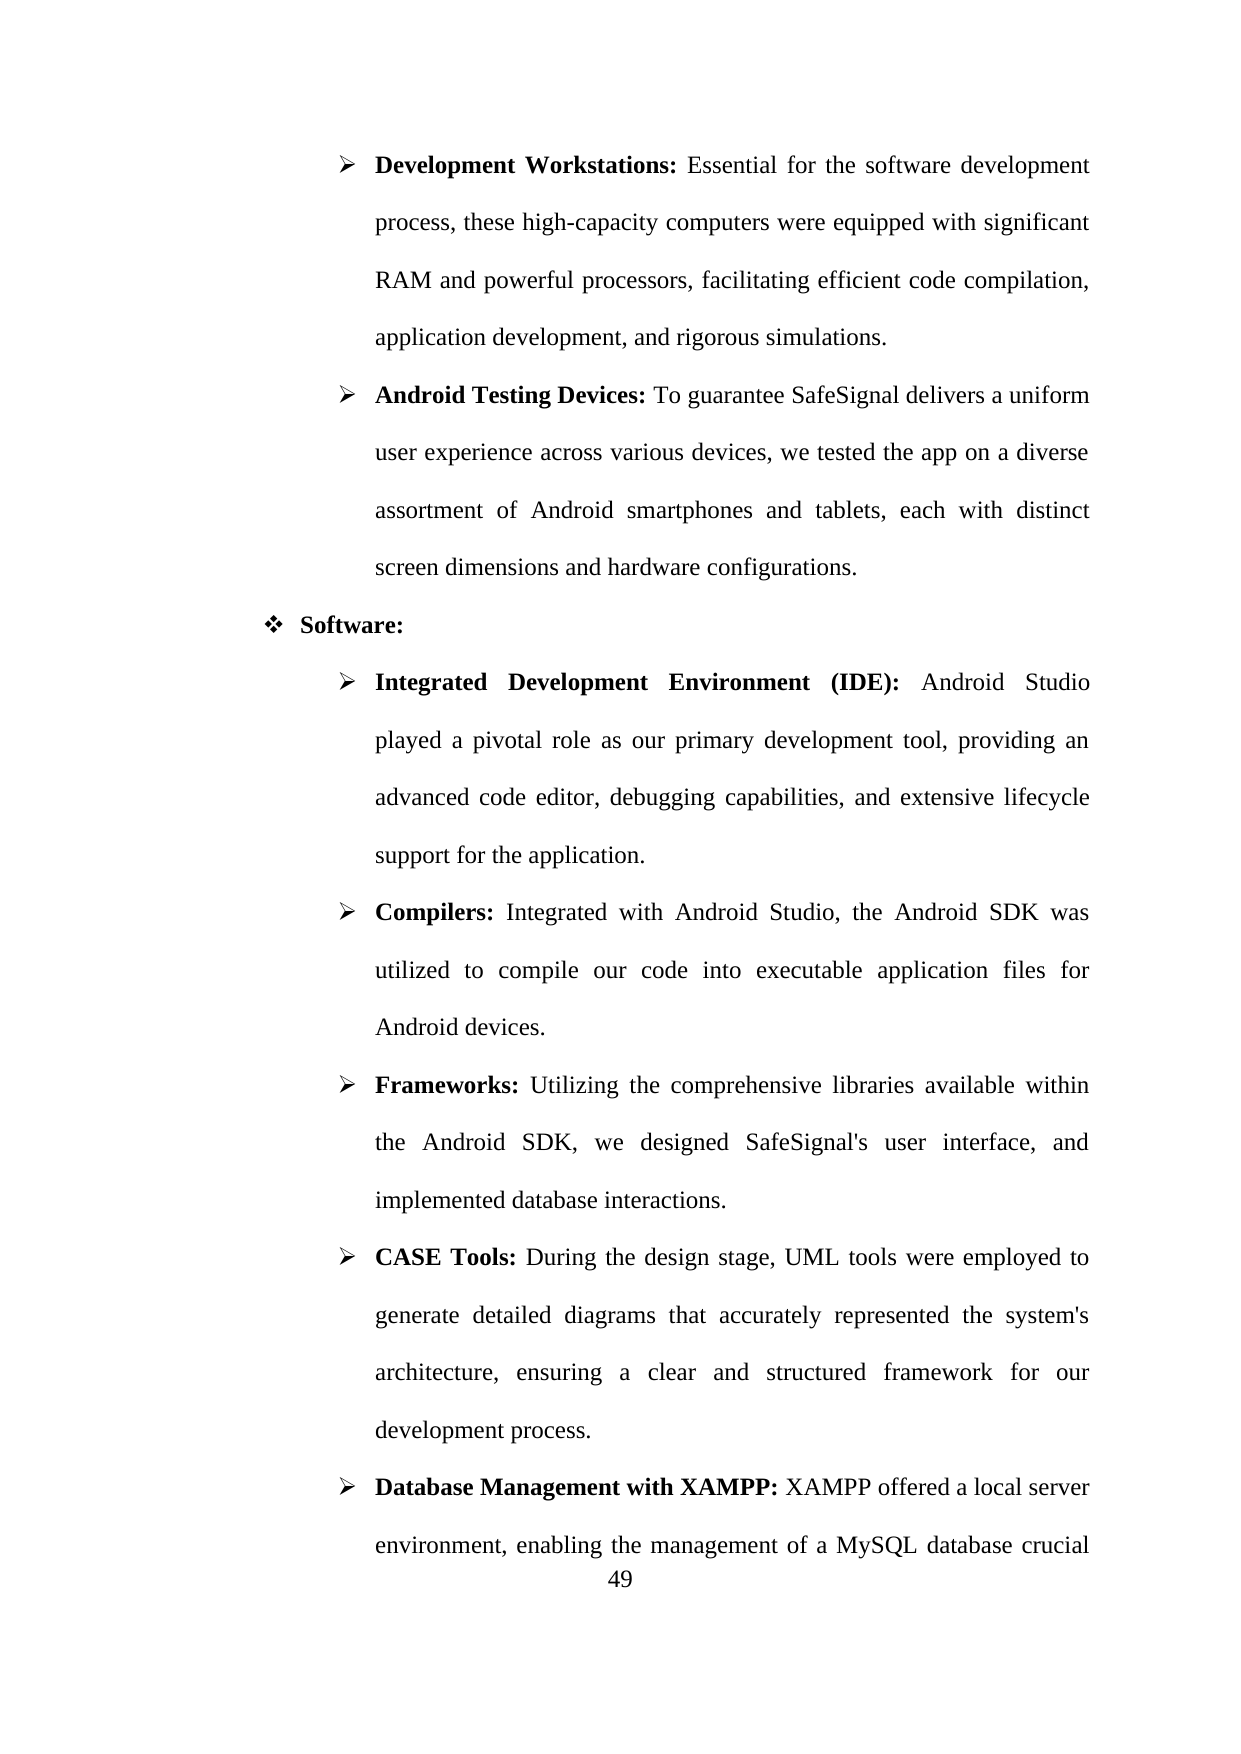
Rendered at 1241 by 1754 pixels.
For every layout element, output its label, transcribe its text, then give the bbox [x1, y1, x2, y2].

list Software: [262, 610, 1090, 639]
list Frameworks: Utilizing the comprehensive libraries available within the Android SDK, we designed SafeSignal's user interface, and implemented database interactions. [337, 1070, 1090, 1214]
list Integrated Development Environment (IDE): Android Studio played a pivotal role as our primary development tool, providing an advanced code editor, debugging capabilities, and extensive lifecycle support for the application. [337, 667, 1090, 869]
list CASE Tools: During the design stage, UML tools were employed to generate detailed diagrams that accurately represented the system's architecture, ensuring a clear and structured framework for our development process. [337, 1242, 1090, 1444]
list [337, 1472, 1090, 1559]
list Development Workstations: Essential for the software development process, these high-capacity computers were equipped with significant RAM and powerful processors, facilitating efficient code compilation, application development, and rigorous simulations. [337, 150, 1090, 351]
list Compilers: Integrated with Android Studio, the Android SDK was utilized to compile our code into executable application files for Android devices. [337, 897, 1090, 1041]
list Android Testing Devices: To guarantee SafeSignal delivers a uniform user experience across various devices, we tested the app on a diverse assortment of Android smartphones and tablets, each with distinct screen dimensions and hardware configurations. [337, 380, 1090, 581]
